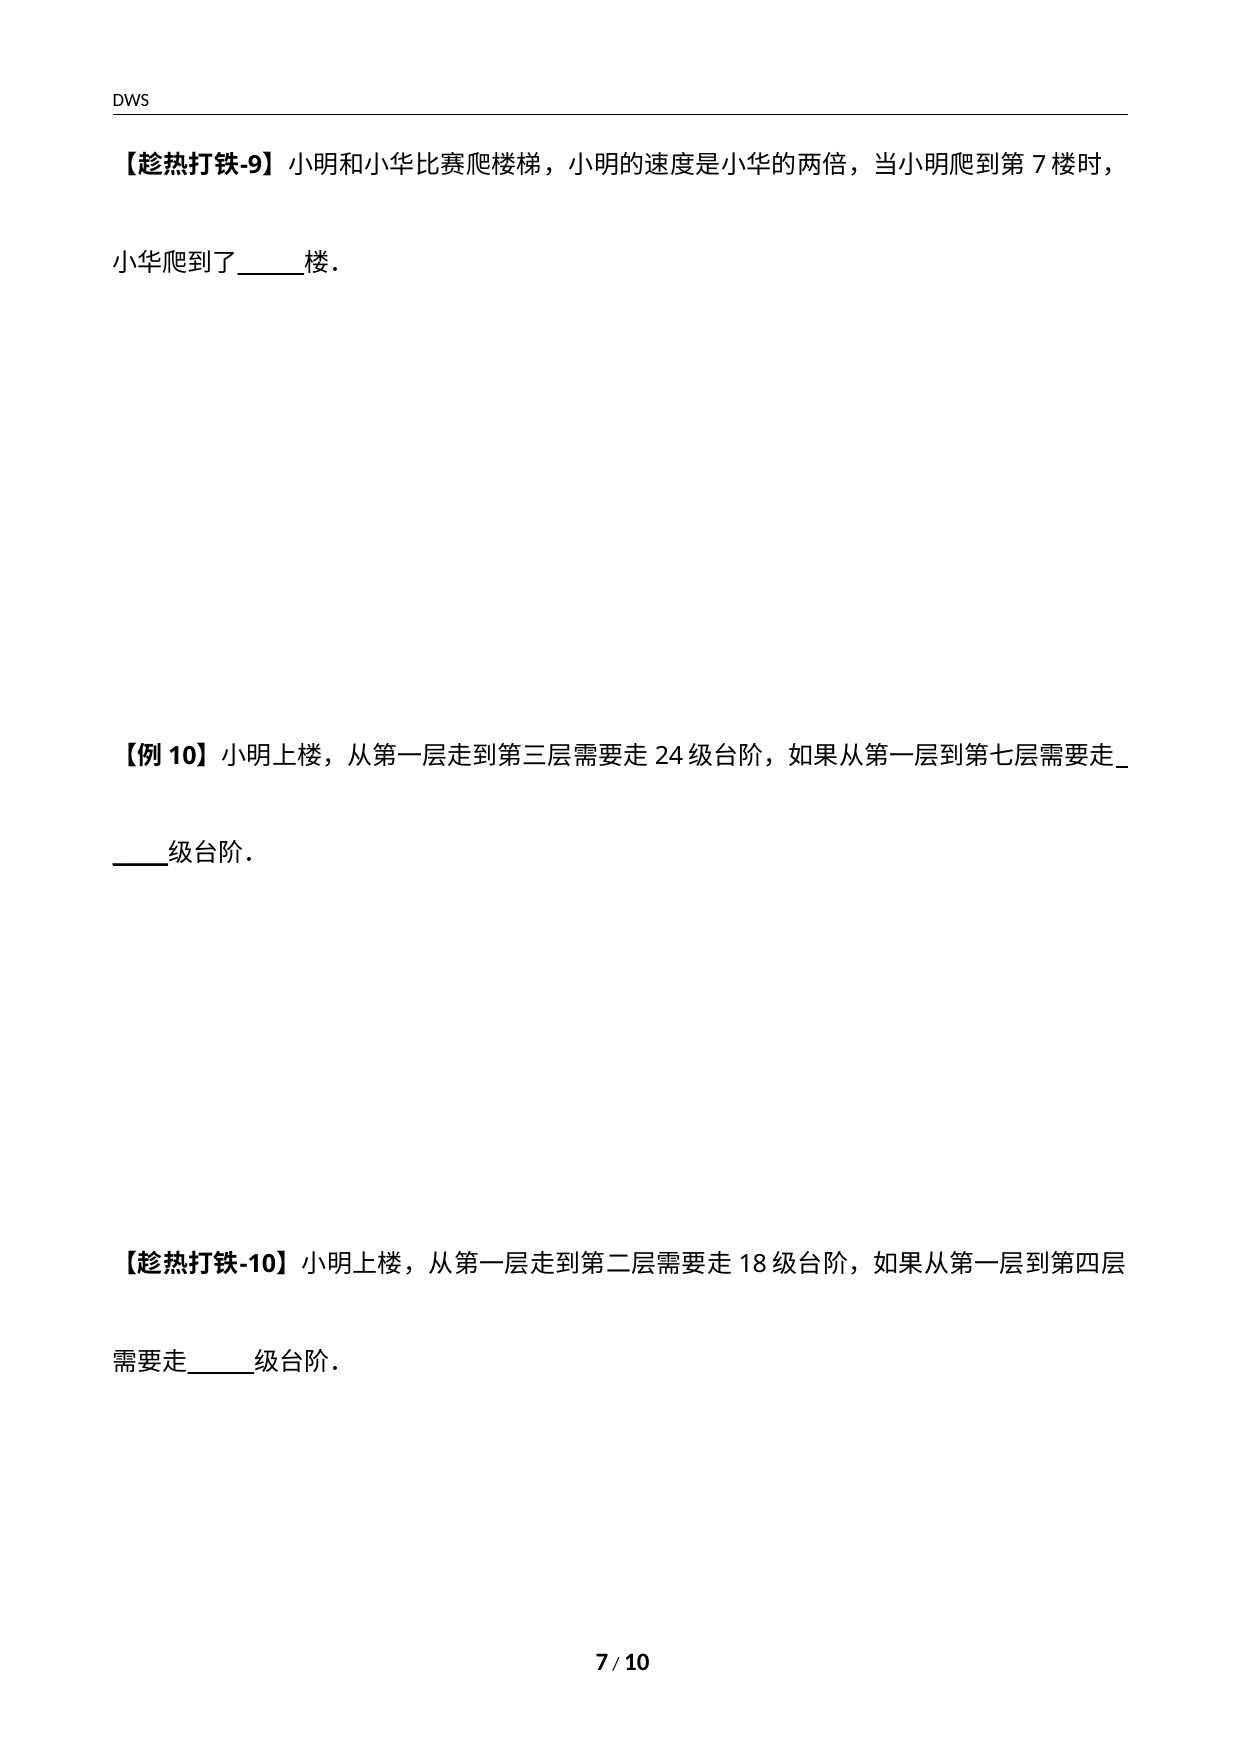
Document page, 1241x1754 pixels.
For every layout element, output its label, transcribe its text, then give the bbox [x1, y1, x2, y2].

text 【例10】小明上楼，从第一层走到第三层需要走24级台阶，如果从第一层到第七层需要走______级台阶． [112, 721, 1128, 883]
text 【趁热打铁-10】小明上楼，从第一层走到第二层需要走18级台阶，如果从第一层到第四层需要走______级台阶． [112, 1229, 1128, 1392]
text 【趁热打铁-9】小明和小华比赛爬楼梯，小明的速度是小华的两倍，当小明爬到第7楼时，小华爬到了______楼． [112, 130, 1128, 293]
